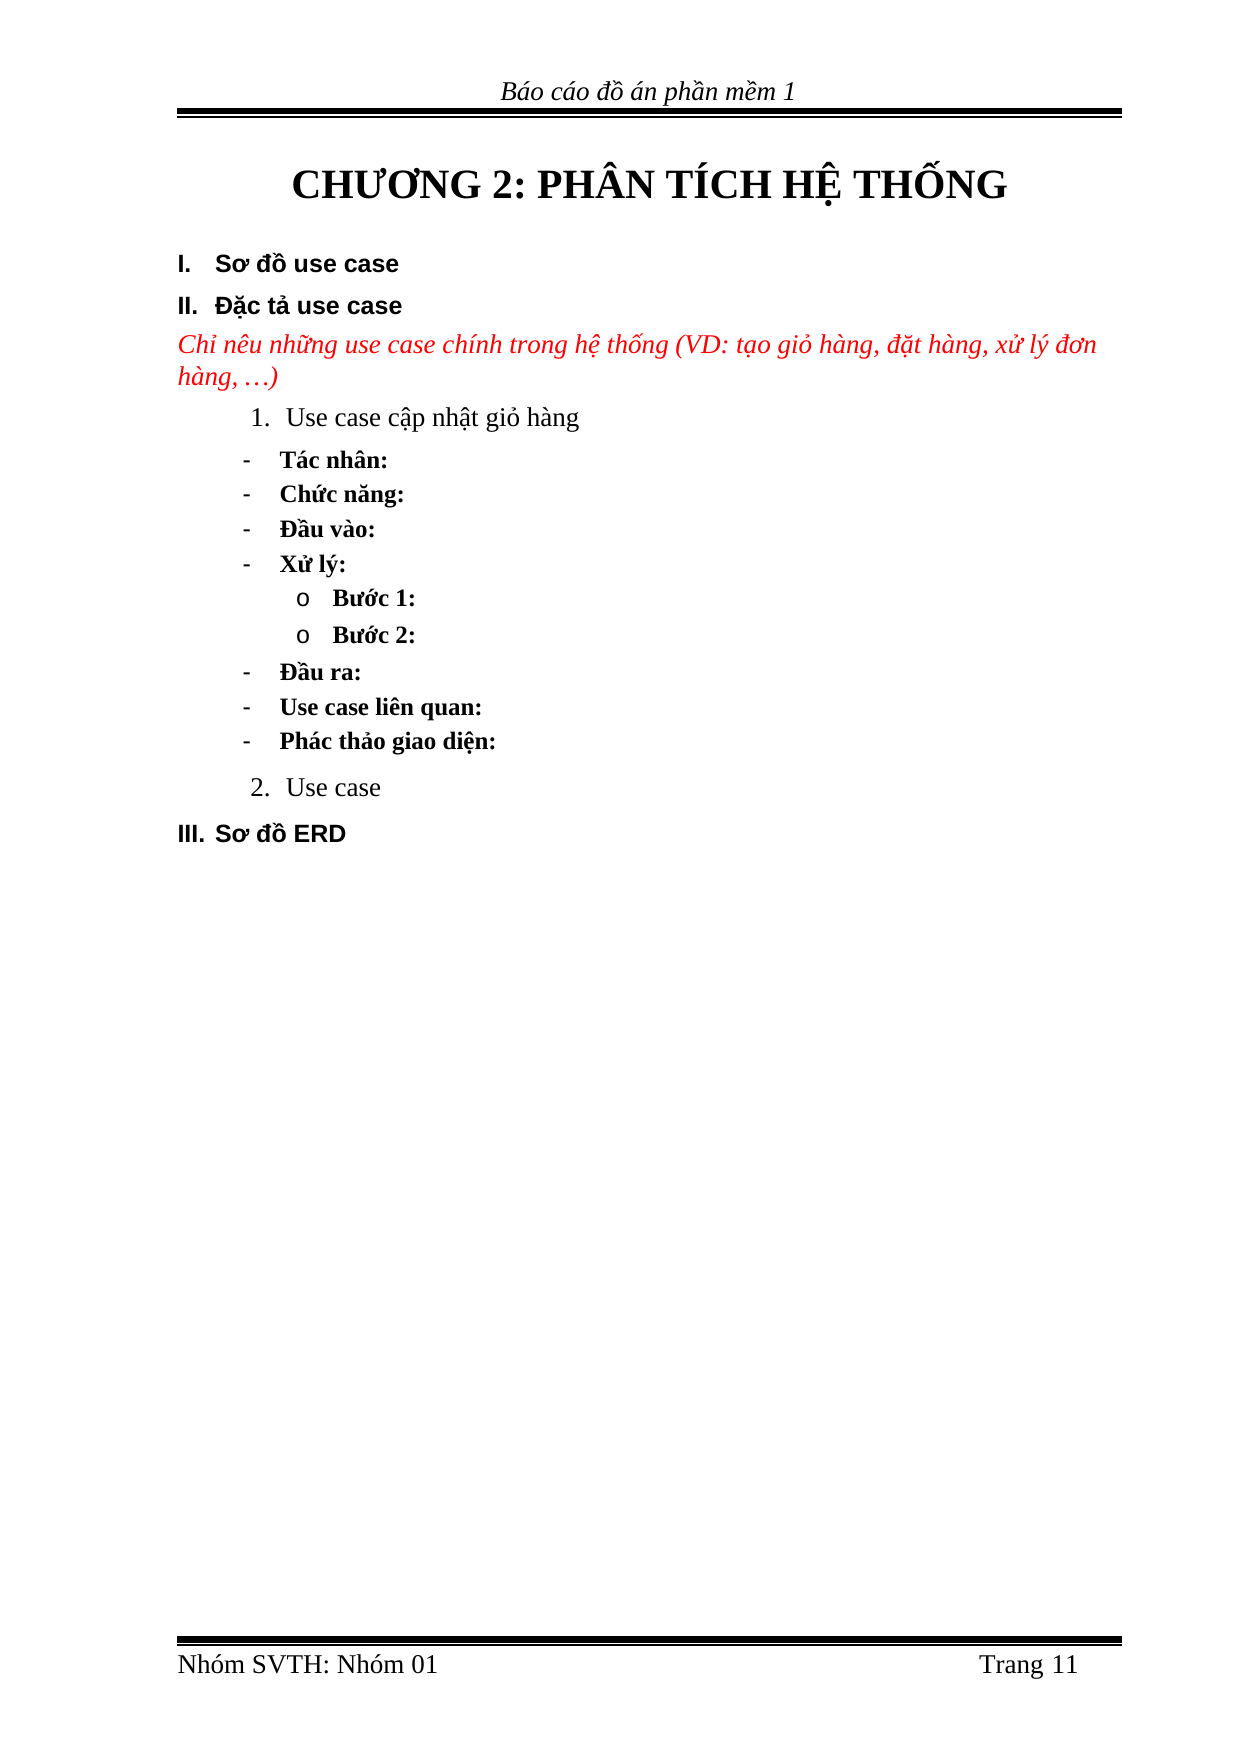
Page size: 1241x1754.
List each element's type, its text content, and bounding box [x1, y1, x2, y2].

text Chỉ nêu những use case chính trong hệ thống (VD: tạo giỏ hàng, đặt hàng, xử lý đơn hàng, …) [177, 329, 1122, 391]
text Sơ đồ ERD [177, 819, 1122, 848]
text Bước 1: [295, 583, 1122, 614]
text Chức năng: [242, 479, 1122, 508]
text Tác nhân: [242, 445, 1122, 474]
text Đầu vào: [242, 514, 1122, 543]
text Use case liên quan: [242, 692, 1122, 721]
text Phác thảo giao diện: [242, 726, 1122, 755]
text Đầu ra: [242, 657, 1122, 686]
text Bước 2: [295, 620, 1122, 651]
text CHƯƠNG 2: PHÂN TÍCH HỆ THỐNG [177, 159, 1122, 207]
list Sơ đồ use case [177, 249, 1122, 278]
list Đặc tả use case [177, 291, 1122, 319]
text Xử lý: [242, 549, 1122, 577]
text Use case [250, 771, 1122, 802]
list Use case cập nhật giỏ hàng [250, 401, 1122, 432]
